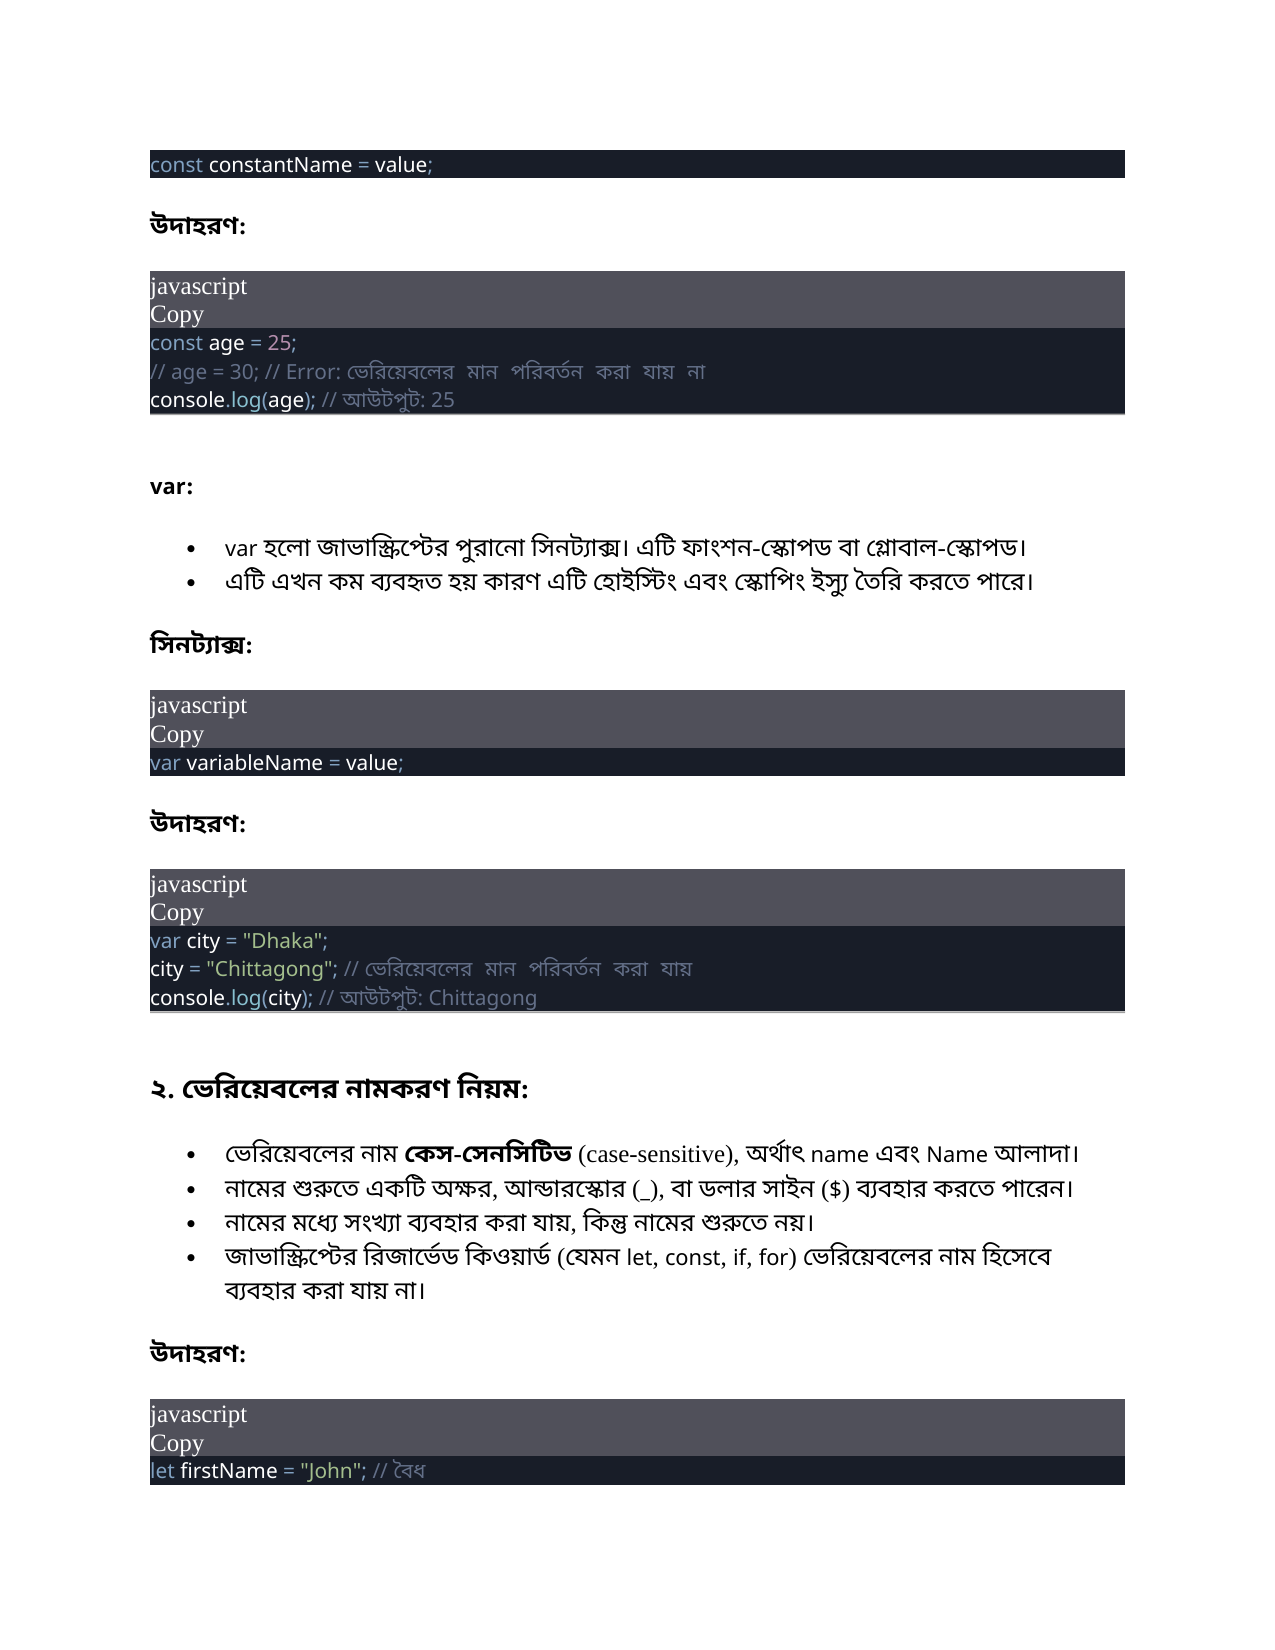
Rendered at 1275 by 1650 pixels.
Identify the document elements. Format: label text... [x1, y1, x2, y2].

text const age = 25; [150, 328, 1125, 357]
list জাভাস্ক্রিপ্টের রিজার্ভেড কিওয়ার্ড (যেমন let, const, if, for) ভেরিয়েবলের নাম হিসেবে ব্যবহার করা যায় না। [187, 1238, 1125, 1306]
text var variableName = value; [150, 748, 1125, 776]
text সিনট্যাক্স: [150, 627, 1125, 661]
text city = "Chittagong"; // ভেরিয়েবলের মান পরিবর্তন করা যায় [150, 954, 1125, 983]
text উদাহরণ: [150, 805, 1125, 839]
text var: [150, 471, 1125, 501]
text javascript [150, 690, 1125, 719]
list নামের শুরুতে একটি অক্ষর, আন্ডারস্কোর (_), বা ডলার সাইন ($) ব্যবহার করতে পারেন। [187, 1170, 1125, 1204]
text Copy [150, 897, 1125, 926]
text উদাহরণ: [150, 208, 1125, 242]
text // age = 30; // Error: ভেরিয়েবলের মান পরিবর্তন করা যায় না [150, 357, 1125, 385]
text Copy [150, 299, 1125, 328]
list নামের মধ্যে সংখ্যা ব্যবহার করা যায়, কিন্তু নামের শুরুতে নয়। [187, 1204, 1125, 1238]
list var হলো জাভাস্ক্রিপ্টের পুরানো সিনট্যাক্স। এটি ফাংশন-স্কোপড বা গ্লোবাল-স্কোপড। [187, 530, 1125, 564]
text var city = "Dhaka"; [150, 926, 1125, 954]
text javascript [150, 271, 1125, 299]
list এটি এখন কম ব্যবহৃত হয় কারণ এটি হোইস্টিং এবং স্কোপিং ইস্যু তৈরি করতে পারে। [187, 564, 1125, 598]
text console.log(city); // আউটপুট: Chittagong [150, 983, 1125, 1011]
text Copy [150, 719, 1125, 748]
text let firstName = "John"; // বৈধ [150, 1456, 1125, 1485]
text javascript [150, 869, 1125, 897]
text Copy [150, 1428, 1125, 1456]
list ভেরিয়েবলের নাম কেস-সেনসিটিভ (case-sensitive), অর্থাৎ name এবং Name আলাদা। [187, 1136, 1125, 1170]
text console.log(age); // আউটপুট: 25 [150, 385, 1125, 413]
text javascript [150, 1399, 1125, 1428]
text উদাহরণ: [150, 1336, 1125, 1370]
text const constantName = value; [150, 150, 1125, 178]
text ২. ভেরিয়েবলের নামকরণ নিয়ম: [150, 1069, 1125, 1107]
